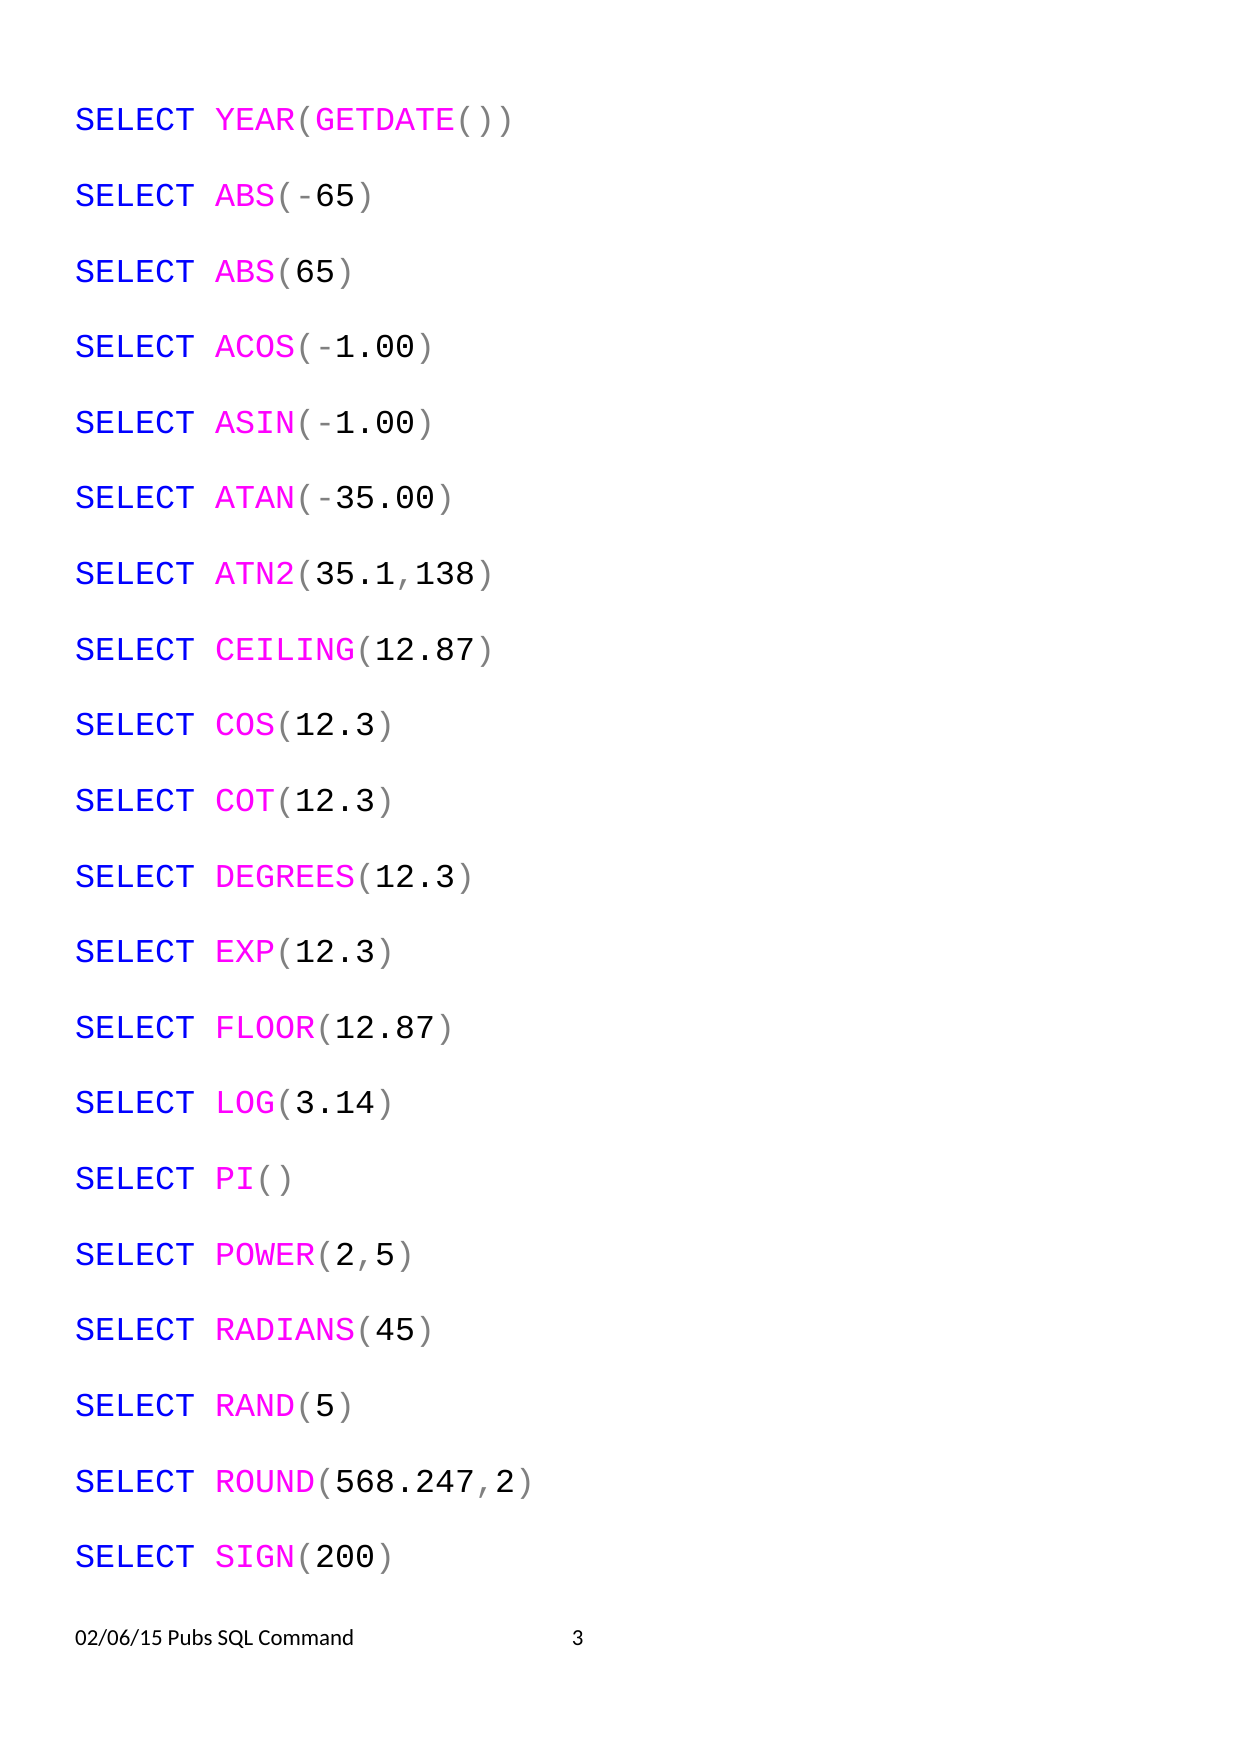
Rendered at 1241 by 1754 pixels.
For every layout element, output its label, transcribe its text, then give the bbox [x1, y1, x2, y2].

text SELECT DEGREES(12.3) [75, 859, 1165, 897]
text SELECT ASIN(-1.00) [75, 406, 1165, 443]
text SELECT ABS(-65) [75, 179, 1165, 216]
text SELECT ABS(65) [75, 254, 1165, 292]
text SELECT CEILING(12.87) [75, 632, 1165, 670]
text SELECT ATAN(-35.00) [75, 481, 1165, 519]
text SELECT YEAR(GETDATE()) [75, 103, 1165, 141]
text SELECT PI() [75, 1162, 1165, 1199]
text SELECT ACOS(-1.00) [75, 330, 1165, 368]
text SELECT FLOOR(12.87) [75, 1011, 1165, 1048]
text SELECT COT(12.3) [75, 784, 1165, 821]
text SELECT COS(12.3) [75, 708, 1165, 746]
text SELECT POWER(2,5) [75, 1237, 1165, 1275]
text SELECT RAND(5) [75, 1389, 1165, 1426]
text SELECT SIGN(200) [75, 1540, 1165, 1578]
text SELECT ROUND(568.247,2) [75, 1464, 1165, 1502]
text SELECT LOG(3.14) [75, 1086, 1165, 1124]
text SELECT RADIANS(45) [75, 1313, 1165, 1351]
text SELECT ATN2(35.1,138) [75, 557, 1165, 594]
text SELECT EXP(12.3) [75, 935, 1165, 973]
